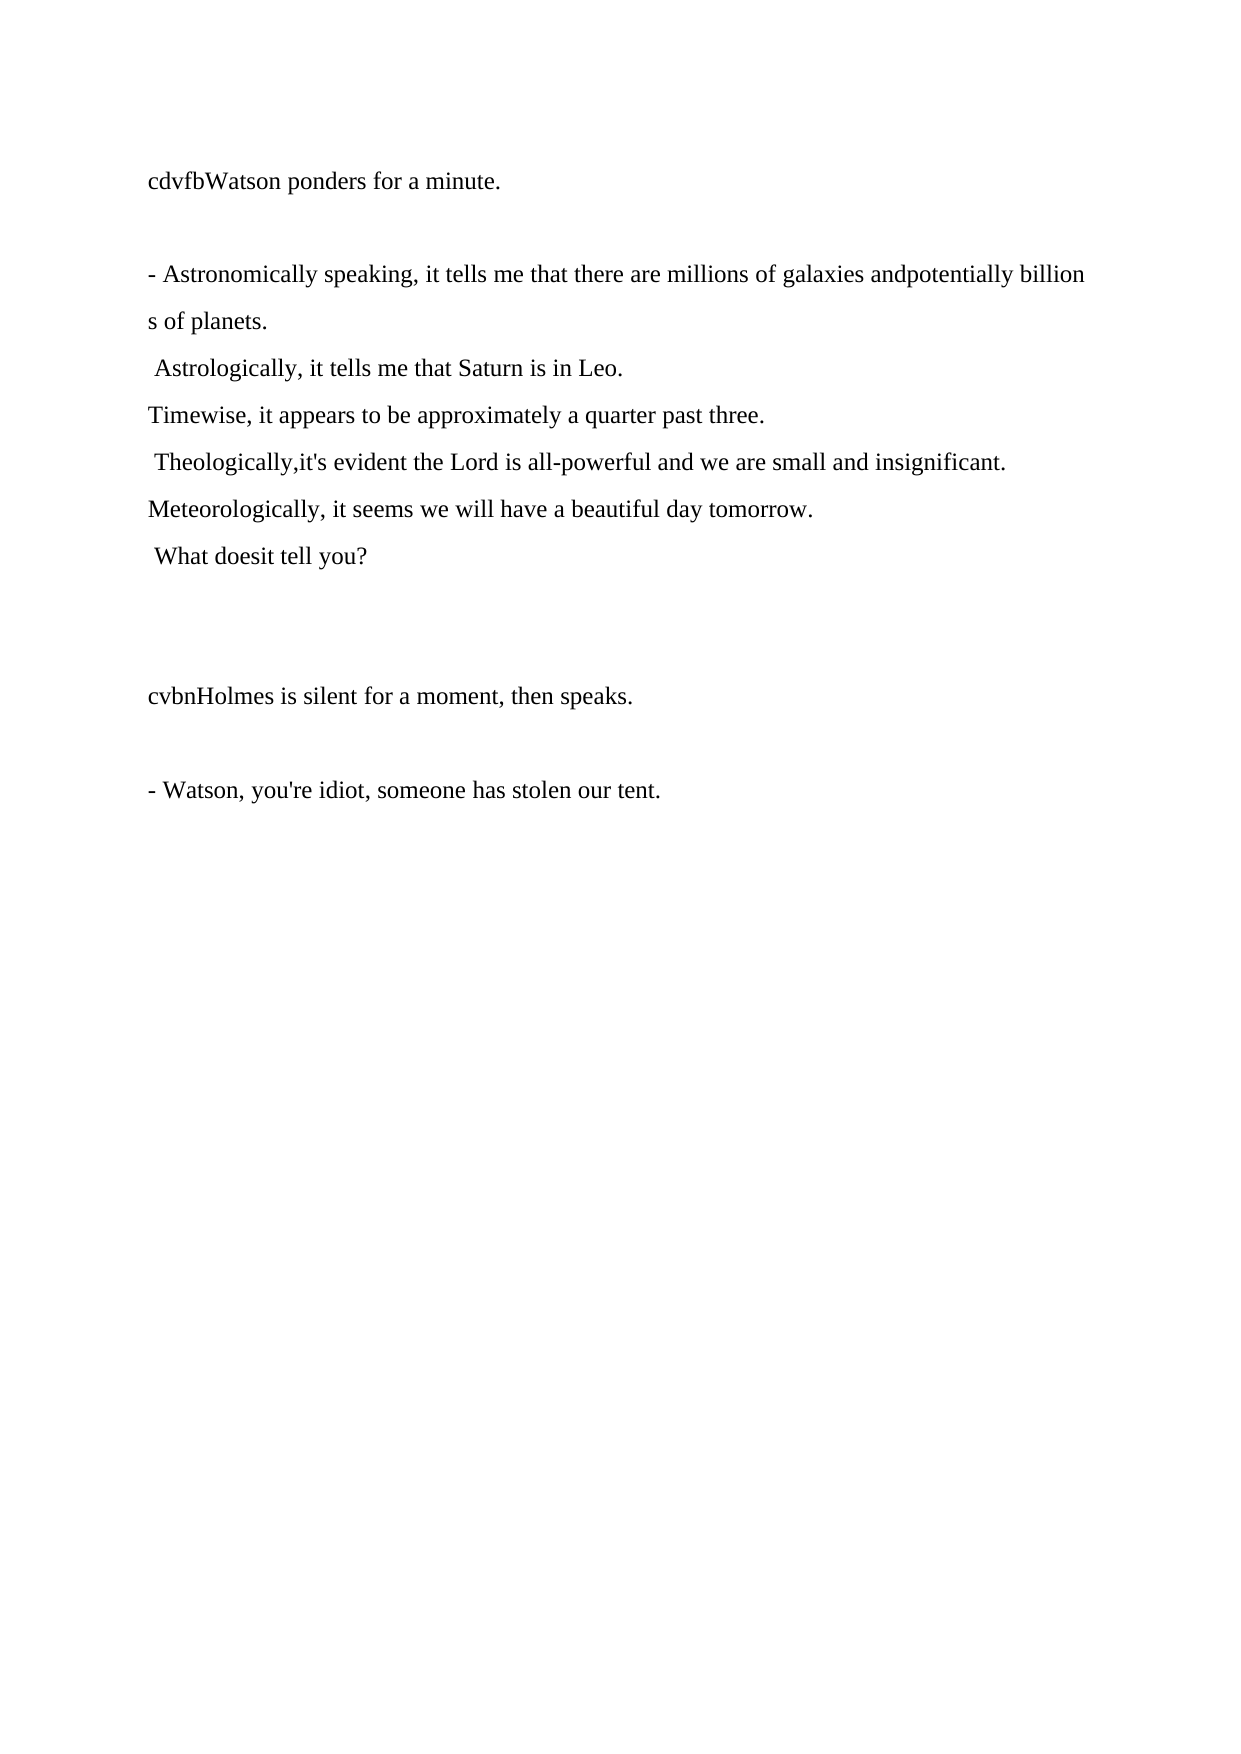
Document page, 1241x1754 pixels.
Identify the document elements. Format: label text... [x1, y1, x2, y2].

text Theologically,it's evident the Lord is all-powerful and we are small and insignificant. [148, 429, 1093, 476]
text Meteorologically, it seems we will have a beautiful day tomorrow. [148, 476, 1093, 523]
text Timewise, it appears to be approximately a quarter past three. [148, 382, 1093, 429]
text - Watson, you're idiot, someone has stolen our tent. [148, 710, 1093, 804]
text cdvfbWatson ponders for a minute. [148, 148, 1093, 194]
text cvbnHolmes is silent for a moment, then speaks. [148, 569, 1093, 710]
text Astrologically, it tells me that Saturn is in Leo. [148, 335, 1093, 382]
text - Astronomically speaking, it tells me that there are millions of galaxies andpotentially billions of planets. [148, 194, 1093, 335]
text What doesit tell you? [148, 523, 1093, 569]
